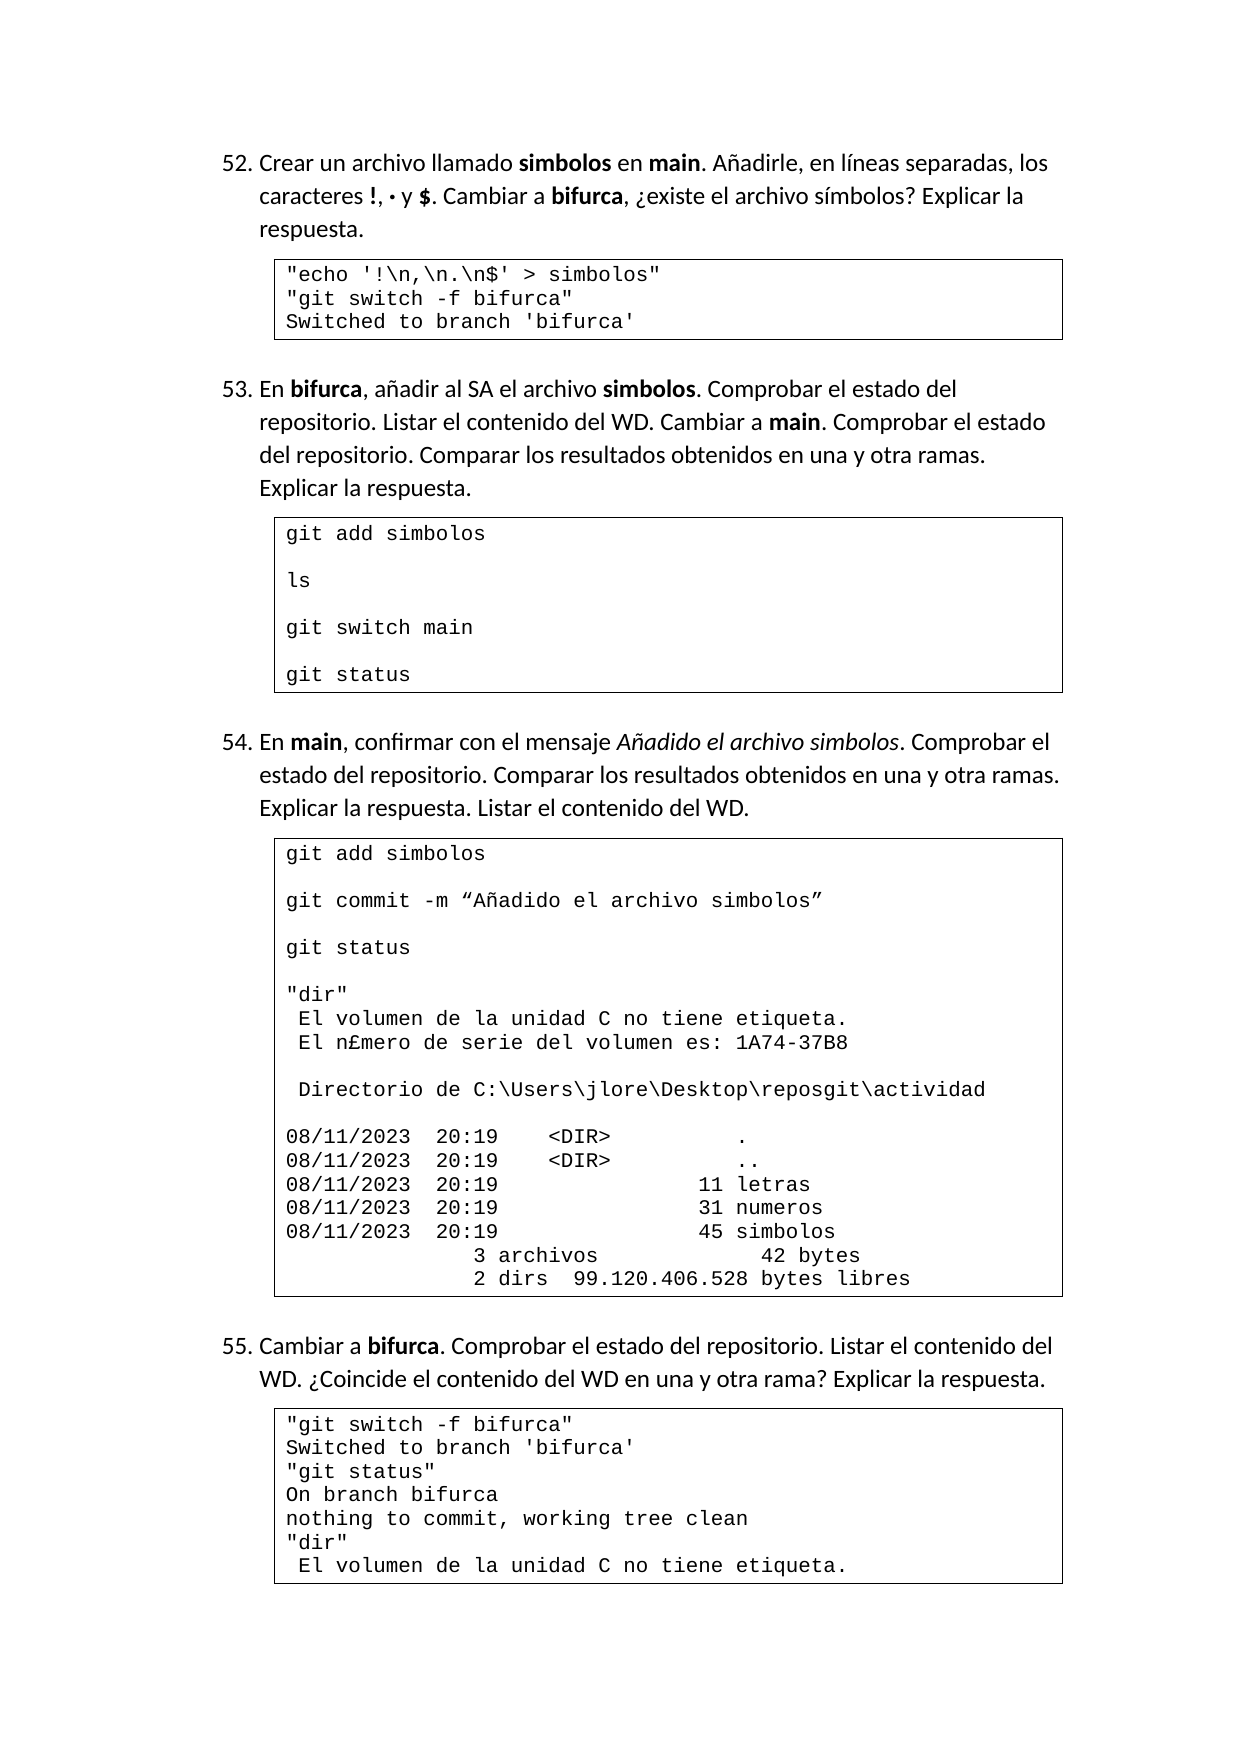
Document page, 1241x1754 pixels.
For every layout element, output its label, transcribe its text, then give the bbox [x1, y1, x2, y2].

table_header "echo '!\n,\n.\n$' > simbolos" "git switch -f bifurca" Switched to branch 'bifurca' [275, 260, 1062, 339]
list Crear un archivo llamado simbolos en main. Añadirle, en líneas separadas, los caracteres !, · y $. Cambiar a bifurca, ¿existe el archivo símbolos? Explicar la respuesta. [222, 148, 1063, 244]
table_header git add simbolos git commit -m “Añadido el archivo simbolos” git status "dir" El volumen de la unidad C no tiene etiqueta. El n£mero de serie del volumen es: 1A74-37B8 Directorio de C:\Users\jlore\Desktop\reposgit\actividad 08/11/2023 20:19 <DIR> . 08/11/2023 20:19 <DIR> .. 08/11/2023 20:19 11 letras 08/11/2023 20:19 31 numeros 08/11/2023 20:19 45 simbolos 3 archivos 42 bytes 2 dirs 99.120.406.528 bytes libres [275, 839, 1062, 1296]
list En bifurca, añadir al SA el archivo simbolos. Comprobar el estado del repositorio. Listar el contenido del WD. Cambiar a main. Comprobar el estado del repositorio. Comparar los resultados obtenidos en una y otra ramas. Explicar la respuesta. [222, 373, 1063, 502]
list Cambiar a bifurca. Comprobar el estado del repositorio. Listar el contenido del WD. ¿Coincide el contenido del WD en una y otra rama? Explicar la respuesta. [222, 1330, 1063, 1393]
list En main, confirmar con el mensaje Añadido el archivo simbolos. Comprobar el estado del repositorio. Comparar los resultados obtenidos en una y otra ramas. Explicar la respuesta. Listar el contenido del WD. [222, 726, 1063, 822]
table_header git add simbolos ls git switch main git status [275, 518, 1062, 692]
